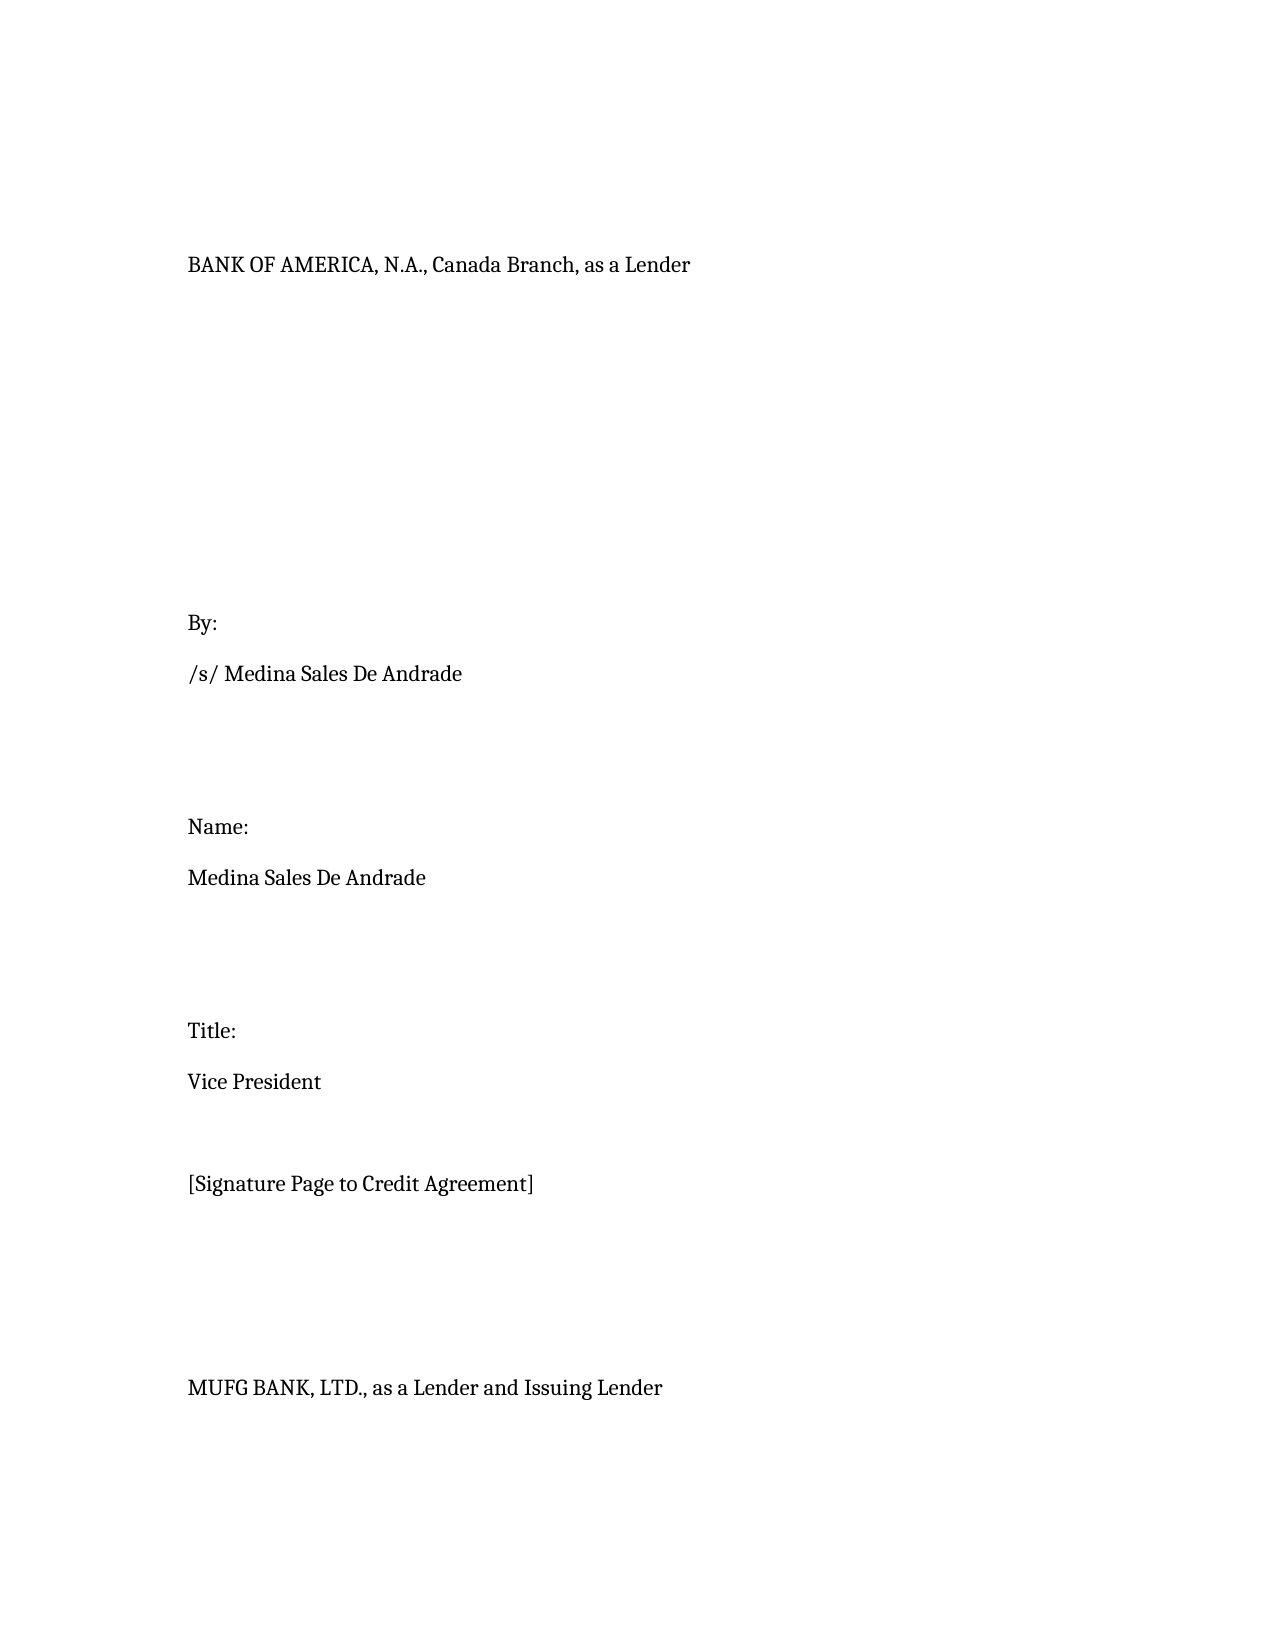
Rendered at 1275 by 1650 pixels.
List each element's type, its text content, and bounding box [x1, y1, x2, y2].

text MUFG BANK, LTD., as a Lender and Issuing Lender [187, 1375, 1087, 1401]
text BANK OF AMERICA, N.A., Canada Branch, as a Lender [187, 252, 1087, 278]
text By: [187, 609, 1087, 636]
text Medina Sales De Andrade [187, 864, 1087, 891]
text Vice President [187, 1069, 1087, 1095]
text [Signature Page to Credit Agreement] [187, 1171, 1087, 1197]
text Title: [187, 1018, 1087, 1044]
text Name: [187, 813, 1087, 840]
text /s/ Medina Sales De Andrade [187, 660, 1087, 687]
